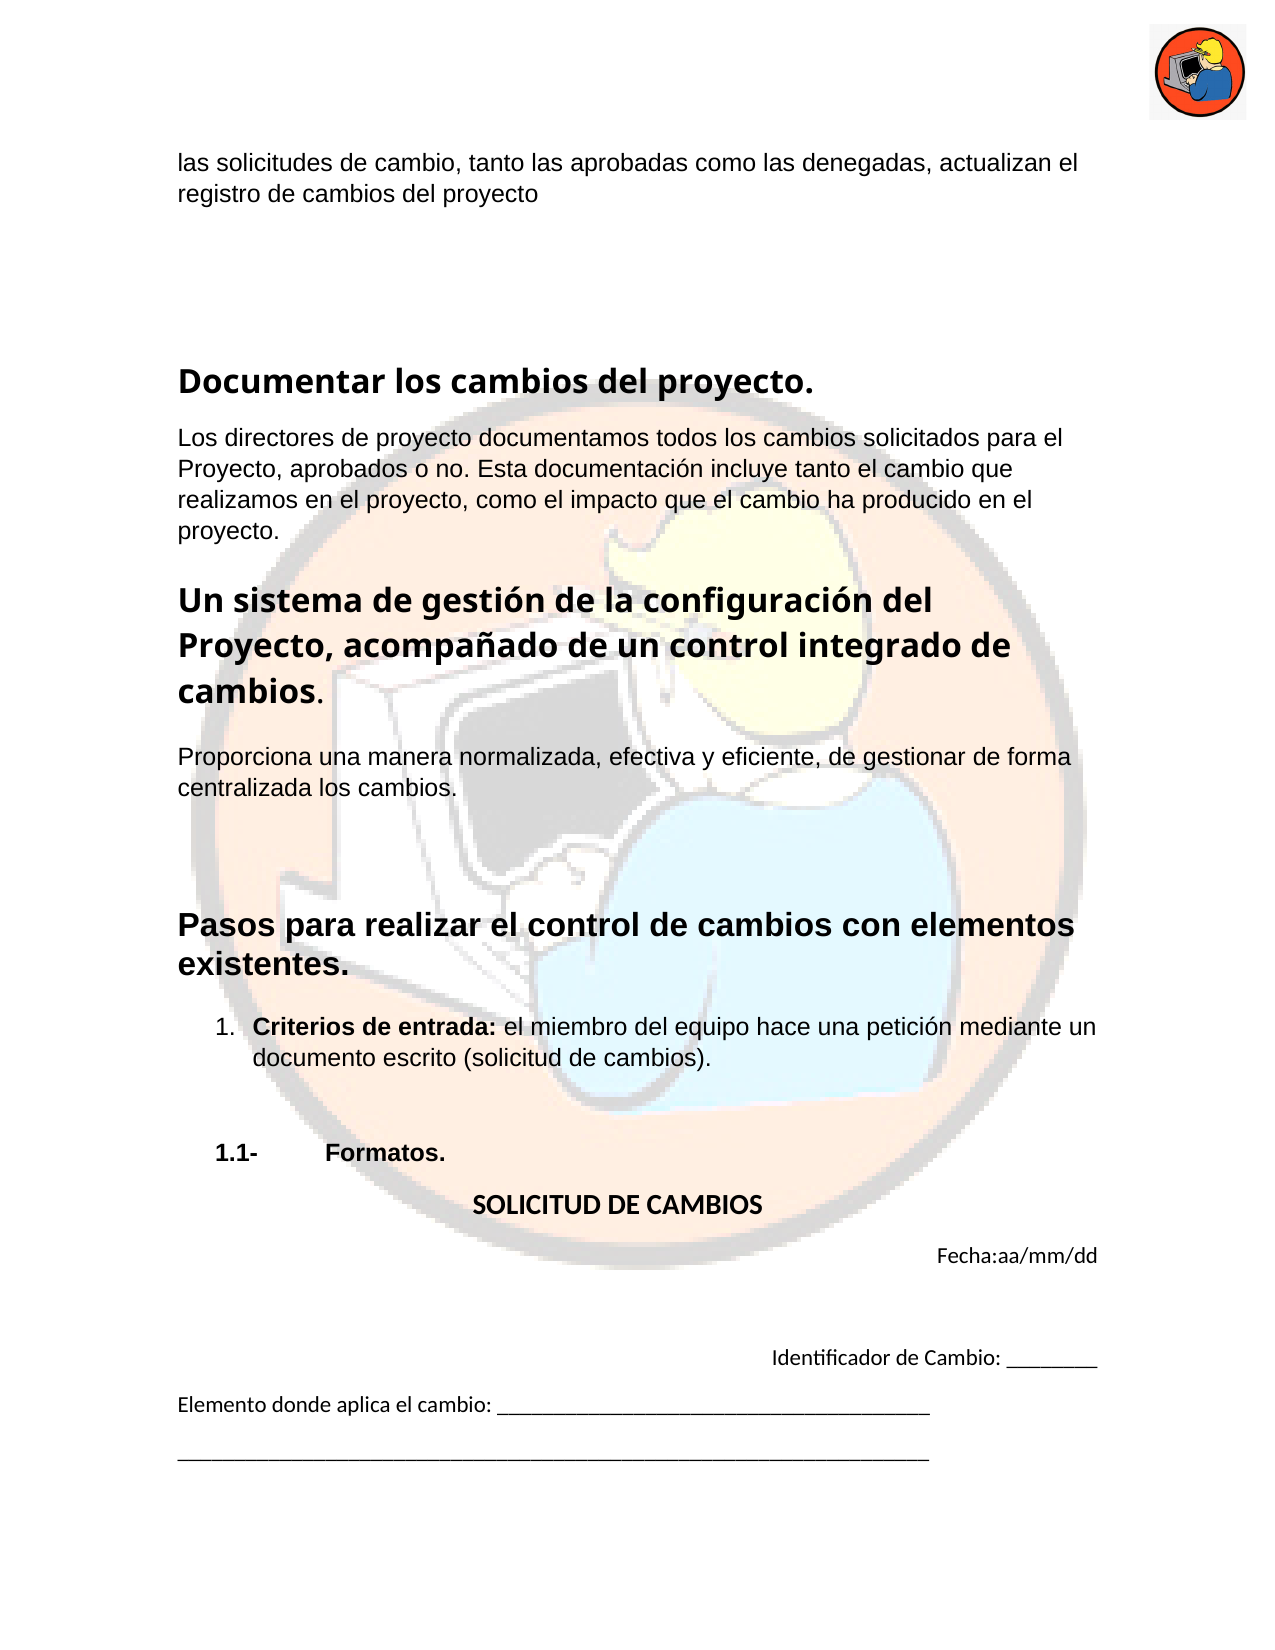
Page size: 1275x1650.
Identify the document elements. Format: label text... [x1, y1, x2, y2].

subtitle Un sistema de gestión de la configuración del Proyecto, acompañado de un control integrado de cambios. [177, 577, 1098, 713]
text __________________________________________________________________ [177, 1437, 1098, 1464]
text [177, 148, 1098, 207]
picture [1149, 24, 1247, 120]
subtitle Pasos para realizar el control de cambios con elementos existentes. [177, 906, 1098, 982]
text Proporciona una manera normalizada, efectiva y eficiente, de gestionar de forma centralizada los cambios. [177, 742, 1098, 802]
text Identificador de Cambio: ________ [177, 1343, 1098, 1371]
text Elemento donde aplica el cambio: ______________________________________ [177, 1390, 1098, 1418]
text SOLICITUD DE CAMBIOS [472, 1186, 1098, 1221]
text Los directores de proyecto documentamos todos los cambios solicitados para el Proyecto, aprobados o no. Esta documentación incluye tanto el cambio que realizamos en el proyecto, como el impacto que el cambio ha producido en el proyecto. [177, 423, 1098, 545]
list Criterios de entrada: el miembro del equipo hace una petición mediante un documento escrito (solicitud de cambios). [215, 1012, 1098, 1071]
list Formatos. [215, 1138, 1098, 1167]
text Fecha:aa/mm/dd [177, 1241, 1098, 1269]
text Documentar los cambios del proyecto. [177, 358, 1098, 403]
